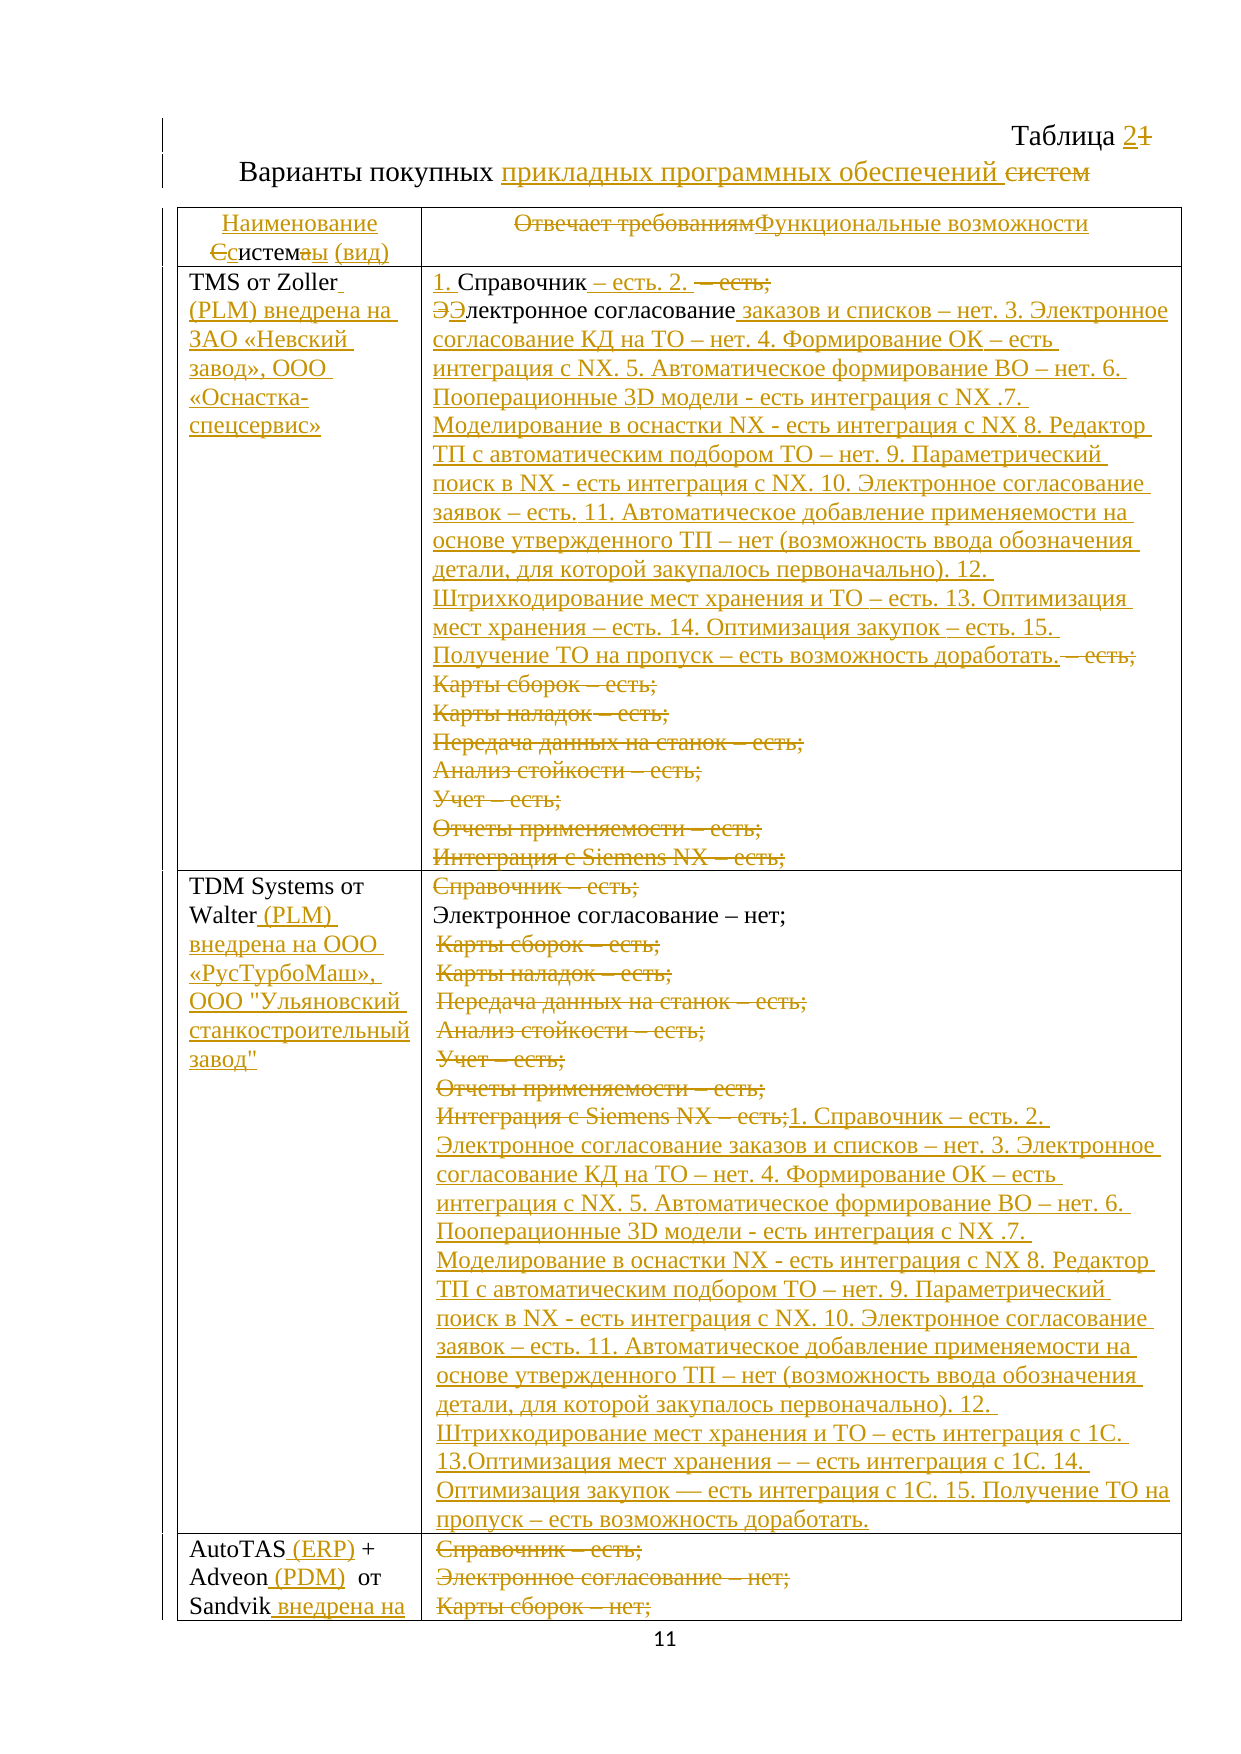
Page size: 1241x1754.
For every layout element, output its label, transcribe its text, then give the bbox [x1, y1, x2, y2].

list Таблица [177, 118, 1152, 152]
table_cell [422, 871, 1181, 1533]
list Варианты покупных [177, 154, 1152, 188]
table_cell [422, 1534, 1181, 1620]
table_cell TMS от Zoller [178, 267, 421, 870]
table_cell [178, 1534, 421, 1620]
table_header истем [178, 208, 421, 266]
table_cell Справочник лектронное согласование [422, 267, 1181, 870]
table_cell TDM Systems от Walter [178, 871, 421, 1533]
table_header [422, 208, 1181, 266]
